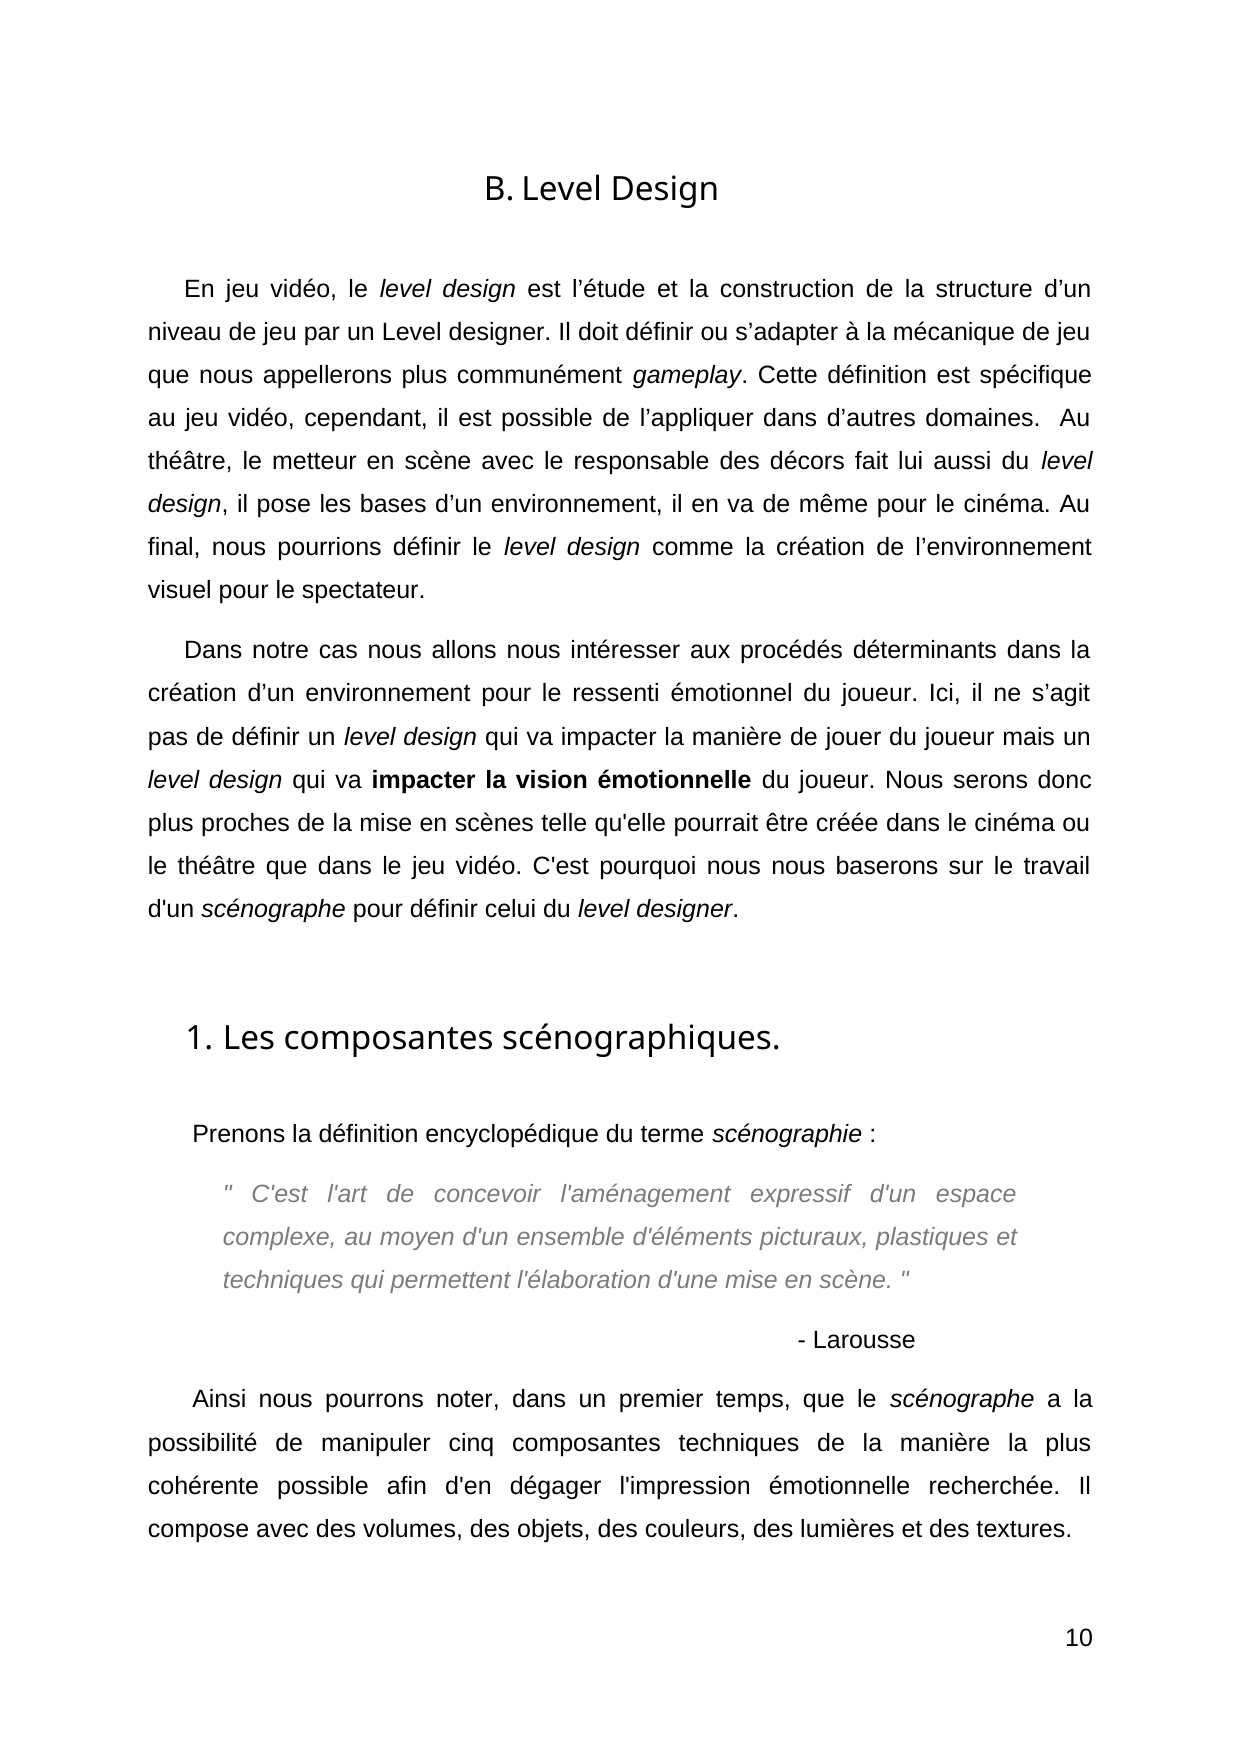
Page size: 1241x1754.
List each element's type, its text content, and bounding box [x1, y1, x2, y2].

text " C'est l'art de concevoir l'aménagement expressif d'un espace complexe, au moyen d'un ensemble d'éléments picturaux, plastiques et techniques qui permettent l'élaboration d'une mise en scène. " [223, 1179, 1018, 1294]
text Prenons la définition encyclopédique du terme scénographie : [148, 1119, 1093, 1148]
text Dans notre cas nous allons nous intéresser aux procédés déterminants dans la création d’un environnement pour le ressenti émotionnel du joueur. Ici, il ne s’agit pas de définir un level design qui va impacter la manière de jouer du joueur mais un level design qui va impacter la vision émotionnelle du joueur. Nous serons donc plus proches de la mise en scènes telle qu'elle pourrait être créée dans le cinéma ou le théâtre que dans le jeu vidéo. C'est pourquoi nous nous baserons sur le travail d'un scénographe pour définir celui du level designer. [148, 635, 1093, 923]
subtitle Les composantes scénographiques. [185, 1014, 1093, 1059]
subtitle Level Design [110, 164, 1093, 210]
text Ainsi nous pourrons noter, dans un premier temps, que le scénographe a la possibilité de manipuler cinq composantes techniques de la manière la plus cohérente possible afin d'en dégager l'impression émotionnelle recherchée. Il compose avec des volumes, des objets, des couleurs, des lumières et des textures. [148, 1384, 1093, 1543]
text En jeu vidéo, le level design est l’étude et la construction de la structure d’un niveau de jeu par un Level designer. Il doit définir ou s’adapter à la mécanique de jeu que nous appellerons plus communément gameplay. Cette définition est spécifique au jeu vidéo, cependant, il est possible de l’appliquer dans d’autres domaines. Au théâtre, le metteur en scène avec le responsable des décors fait lui aussi du level design, il pose les bases d’un environnement, il en va de même pour le cinéma. Au final, nous pourrions définir le level design comme la création de l’environnement visuel pour le spectateur. [148, 274, 1093, 604]
text - Larousse [148, 1325, 1093, 1353]
